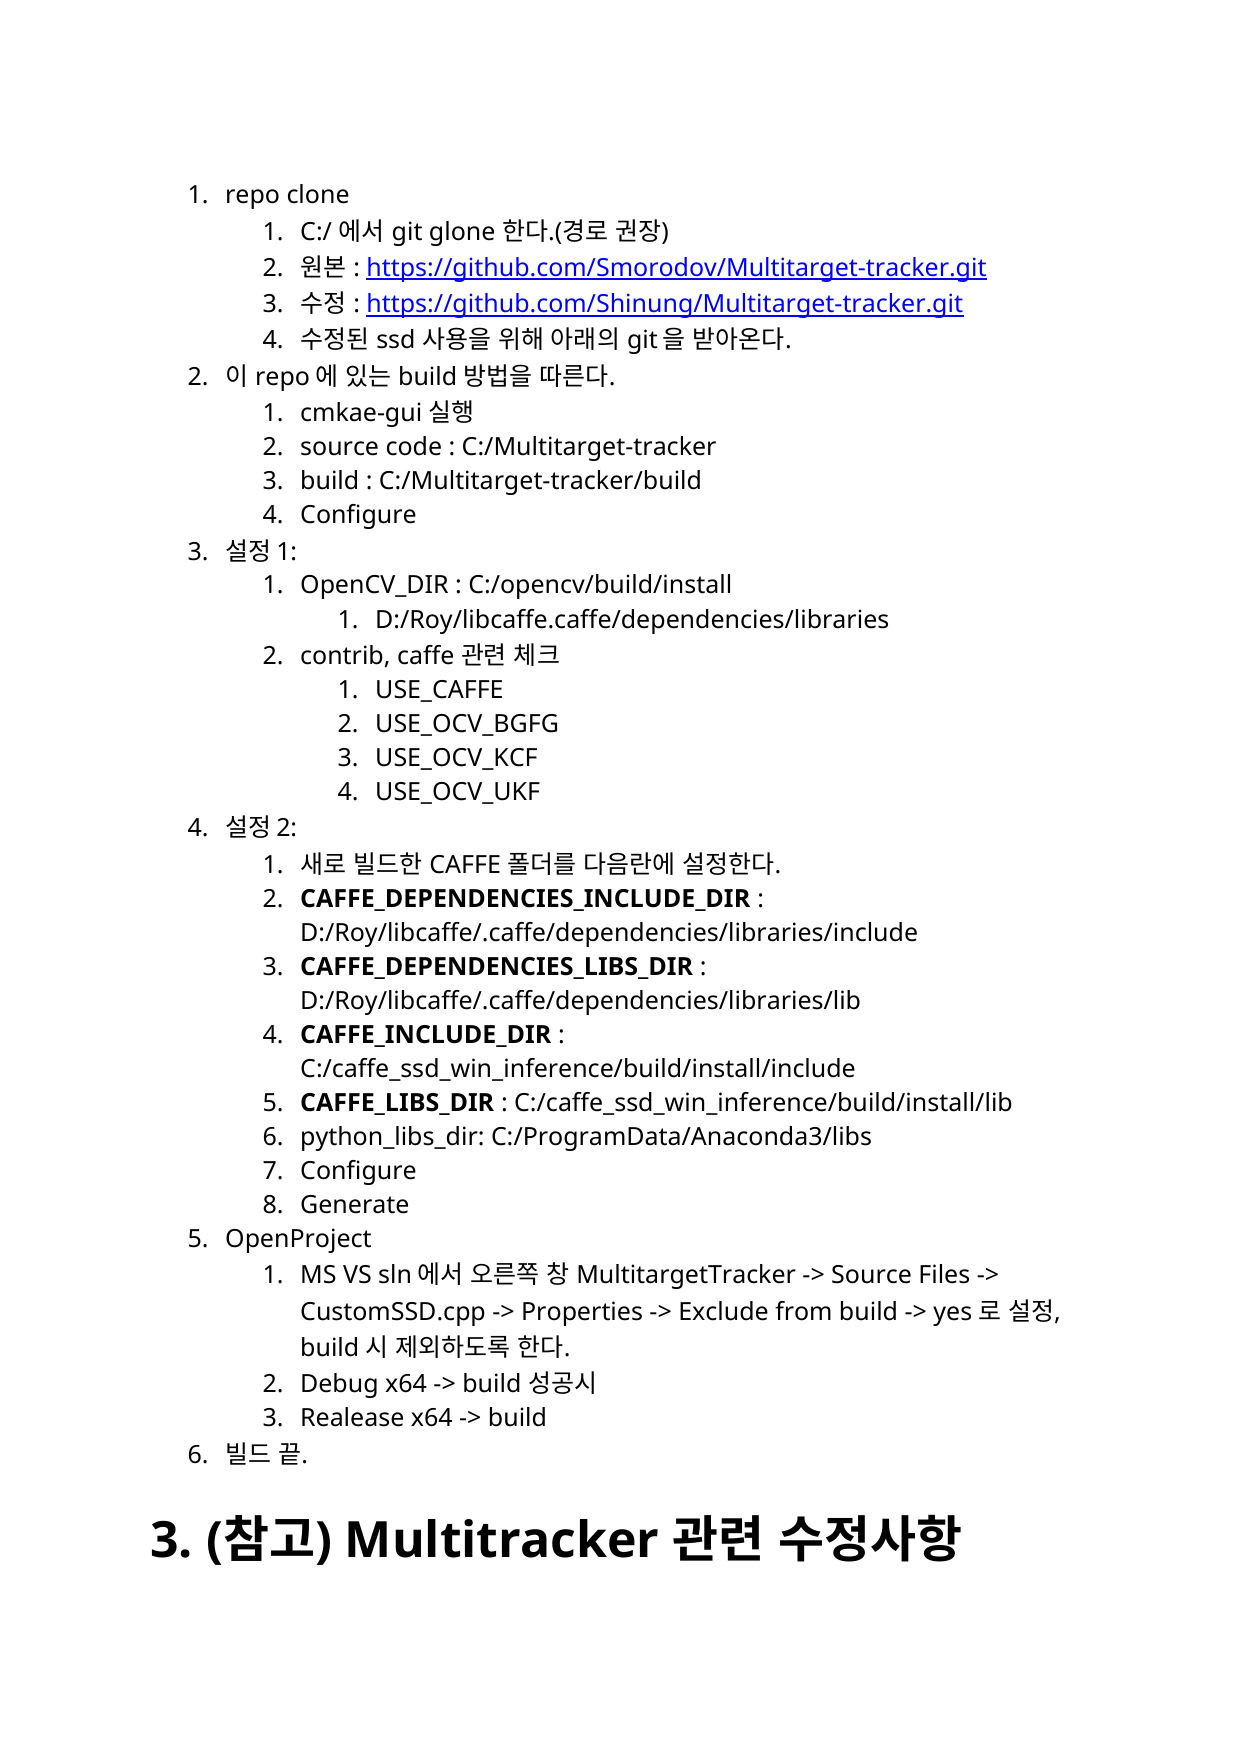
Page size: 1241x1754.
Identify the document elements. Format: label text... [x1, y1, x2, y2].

list MS VS sln에서 오른쪽 창 MultitargetTracker -> Source Files -> CustomSSD.cpp -> Properties -> Exclude from build -> yes로 설정, build 시 제외하도록 한다. [262, 1255, 1090, 1364]
text 3. (참고) Multitracker 관련 수정사항 [150, 1499, 1090, 1572]
list CAFFE_DEPENDENCIES_LIBS_DIR : D:/Roy/libcaffe/.caffe/dependencies/libraries/lib [262, 948, 1090, 1017]
list USE_OCV_KCF [337, 740, 1090, 774]
list USE_OCV_BGFG [337, 706, 1090, 740]
list build : C:/Multitarget-tracker/build [262, 463, 1090, 497]
list D:/Roy/libcaffe.caffe/dependencies/libraries [337, 601, 1090, 635]
list Realease x64 -> build [262, 1400, 1090, 1434]
list USE_CAFFE [337, 672, 1090, 706]
list Configure [262, 497, 1090, 531]
list Configure [262, 1153, 1090, 1187]
list cmkae-gui 실행 [262, 392, 1090, 429]
list USE_OCV_UKF [337, 774, 1090, 808]
list repo clone [187, 177, 1090, 211]
list Generate [262, 1187, 1090, 1221]
list 수정된 ssd 사용을 위해 아래의 git을 받아온다. [262, 320, 1090, 356]
list 이 repo에 있는 build 방법을 따른다. [187, 356, 1090, 392]
list C:/ 에서 git glone 한다.(경로 권장) [262, 211, 1090, 247]
list 설정1: [187, 531, 1090, 567]
list OpenCV_DIR : C:/opencv/build/install [262, 567, 1090, 601]
list 설정2: [187, 808, 1090, 844]
list OpenProject [187, 1221, 1090, 1255]
list 원본 : https://github.com/Smorodov/Multitarget-tracker.git [262, 247, 1090, 284]
list CAFFE_LIBS_DIR : C:/caffe_ssd_win_inference/build/install/lib [262, 1085, 1090, 1119]
list source code : C:/Multitarget-tracker [262, 429, 1090, 463]
list contrib, caffe 관련 체크 [262, 635, 1090, 672]
list CAFFE_INCLUDE_DIR : C:/caffe_ssd_win_inference/build/install/include [262, 1017, 1090, 1085]
list CAFFE_DEPENDENCIES_INCLUDE_DIR : D:/Roy/libcaffe/.caffe/dependencies/libraries/include [262, 880, 1090, 948]
list 새로 빌드한 CAFFE 폴더를 다음란에 설정한다. [262, 844, 1090, 880]
list 빌드 끝. [187, 1434, 1090, 1470]
list python_libs_dir: C:/ProgramData/Anaconda3/libs [262, 1119, 1090, 1153]
list Debug x64 -> build 성공시 [262, 1364, 1090, 1400]
list 수정 : https://github.com/Shinung/Multitarget-tracker.git [262, 284, 1090, 320]
